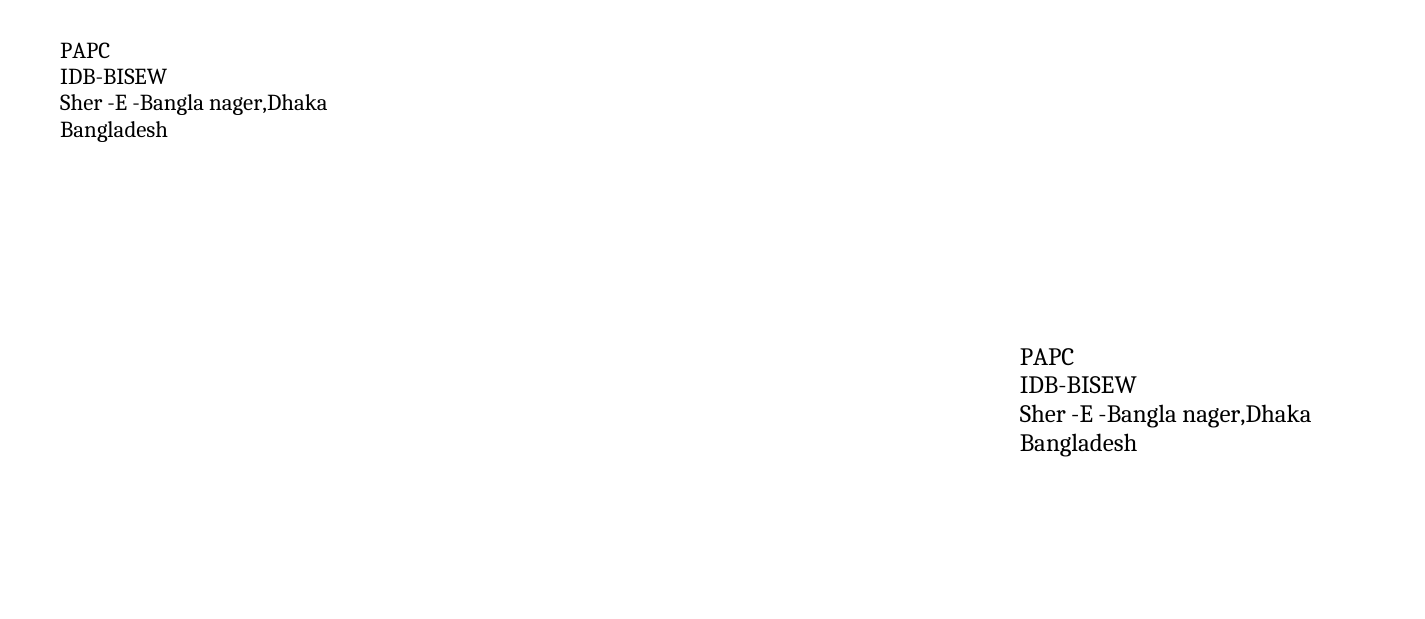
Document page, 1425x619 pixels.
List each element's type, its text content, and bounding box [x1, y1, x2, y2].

text PAPC [60, 37, 1350, 64]
text Bangladesh [60, 117, 1350, 143]
text Sher -E -Bangla nager,Dhaka [60, 90, 1350, 117]
text PAPC [1019, 343, 1425, 371]
text IDB-BISEW [1019, 371, 1425, 400]
text IDB-BISEW [60, 64, 1350, 90]
text Sher -E -Bangla nager,Dhaka [1019, 400, 1425, 429]
text Bangladesh [1019, 429, 1425, 458]
